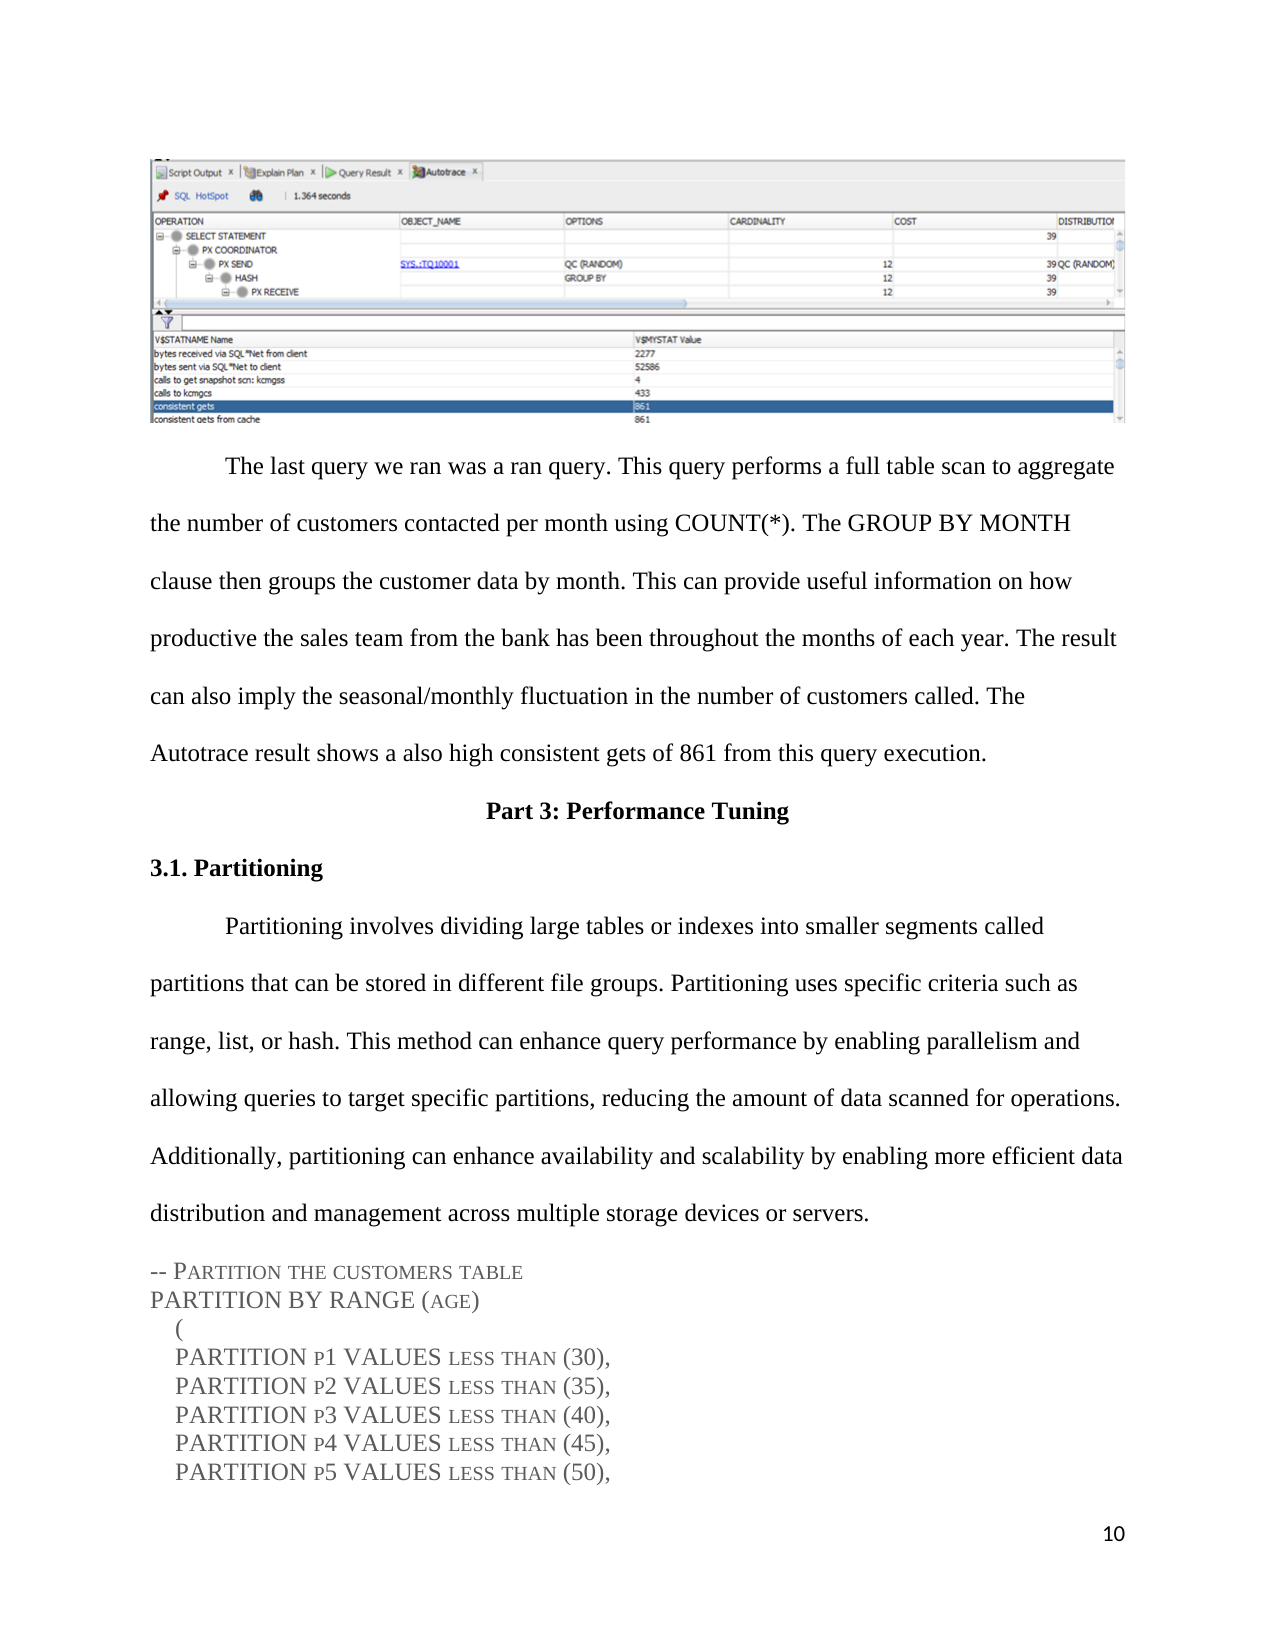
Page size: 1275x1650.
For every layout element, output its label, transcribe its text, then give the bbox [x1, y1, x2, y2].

text PARTITION p2 VALUES less than (35), [150, 1371, 1125, 1400]
text PARTITION p3 VALUES less than (40), [150, 1400, 1125, 1428]
text PARTITION p5 VALUES less than (50), [150, 1457, 1125, 1486]
text The last query we ran was a ran query. This query performs a full table scan to aggregate the number of customers contacted per month using COUNT(*). The GROUP BY MONTH clause then groups the customer data by month. This can provide useful information on how productive the sales team from the bank has been throughout the months of each year. The result can also imply the seasonal/monthly fluctuation in the number of customers called. The Autotrace result shows a also high consistent gets of 861 from this query execution. [150, 451, 1125, 767]
text PARTITION p1 VALUES less than (30), [150, 1342, 1125, 1371]
subtitle Part 3: Performance Tuning [150, 796, 1125, 825]
text PARTITION BY RANGE (age) [150, 1285, 1125, 1313]
text -- Partition the customers table [150, 1256, 1125, 1285]
subtitle 3.1. Partitioning [150, 853, 1125, 882]
text ( [150, 1313, 1125, 1342]
picture [150, 159, 1125, 423]
text Partitioning involves dividing large tables or indexes into smaller segments called partitions that can be stored in different file groups. Partitioning uses specific criteria such as range, list, or hash. This method can enhance query performance by enabling parallelism and allowing queries to target specific partitions, reducing the amount of data scanned for operations. Additionally, partitioning can enhance availability and scalability by enabling more efficient data distribution and management across multiple storage devices or servers. [150, 911, 1125, 1227]
text PARTITION p4 VALUES less than (45), [150, 1428, 1125, 1457]
